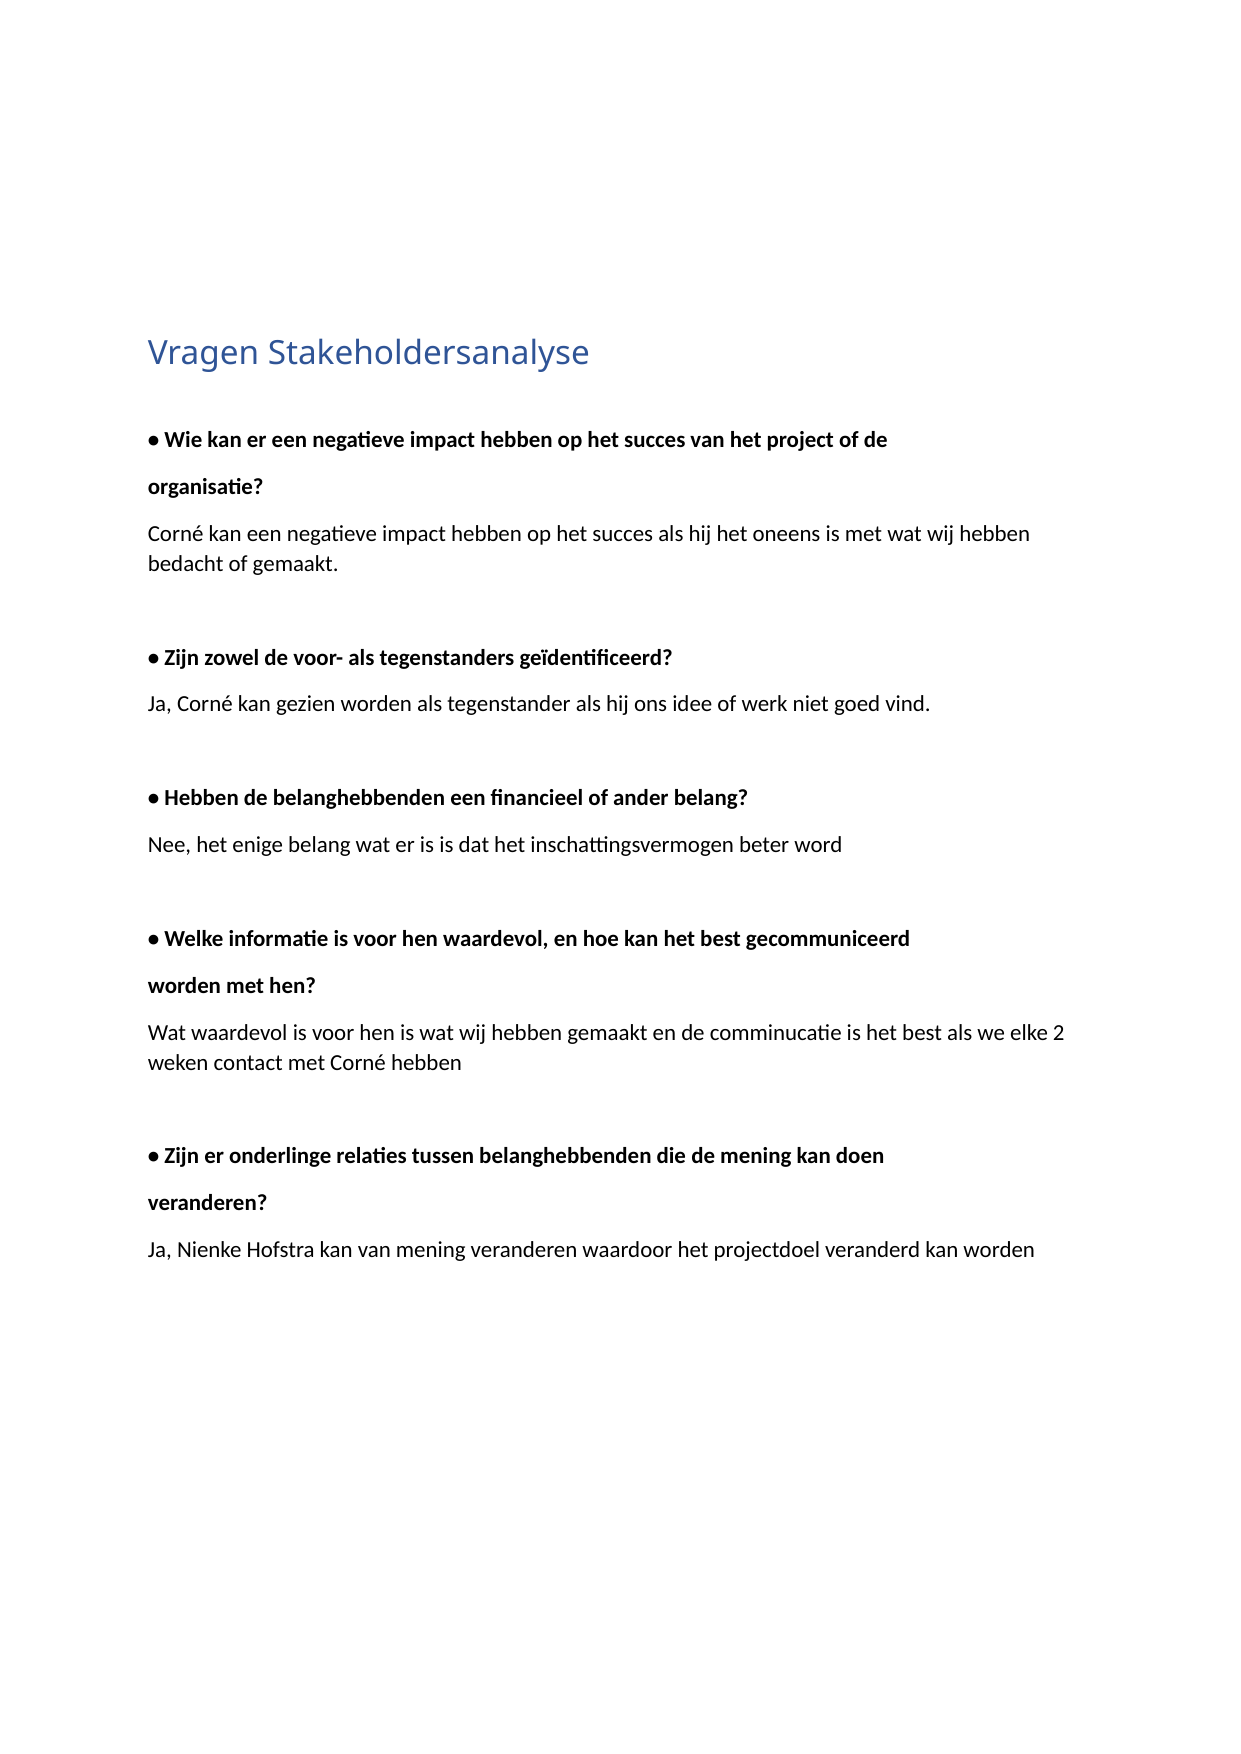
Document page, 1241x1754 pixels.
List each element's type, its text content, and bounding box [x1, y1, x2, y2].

text • Zijn zowel de voor- als tegenstanders geïdentificeerd? [148, 643, 1093, 671]
text Corné kan een negatieve impact hebben op het succes als hij het oneens is met wat wij hebben bedacht of gemaakt. [148, 519, 1093, 577]
text • Welke informatie is voor hen waardevol, en hoe kan het best gecommuniceerd [148, 924, 1093, 952]
text veranderen? [148, 1188, 1093, 1217]
text • Zijn er onderlinge relaties tussen belanghebbenden die de mening kan doen [148, 1142, 1093, 1170]
subtitle Vragen Stakeholdersanalyse [148, 329, 1093, 374]
text • Wie kan er een negatieve impact hebben op het succes van het project of de [148, 425, 1093, 453]
text Wat waardevol is voor hen is wat wij hebben gemaakt en de comminucatie is het best als we elke 2 weken contact met Corné hebben [148, 1018, 1093, 1076]
text worden met hen? [148, 971, 1093, 999]
text Ja, Corné kan gezien worden als tegenstander als hij ons idee of werk niet goed vind. [148, 689, 1093, 718]
text organisatie? [148, 472, 1093, 500]
text Nee, het enige belang wat er is is dat het inschattingsvermogen beter word [148, 830, 1093, 858]
text Ja, Nienke Hofstra kan van mening veranderen waardoor het projectdoel veranderd kan worden [148, 1235, 1093, 1263]
text • Hebben de belanghebbenden een financieel of ander belang? [148, 783, 1093, 811]
